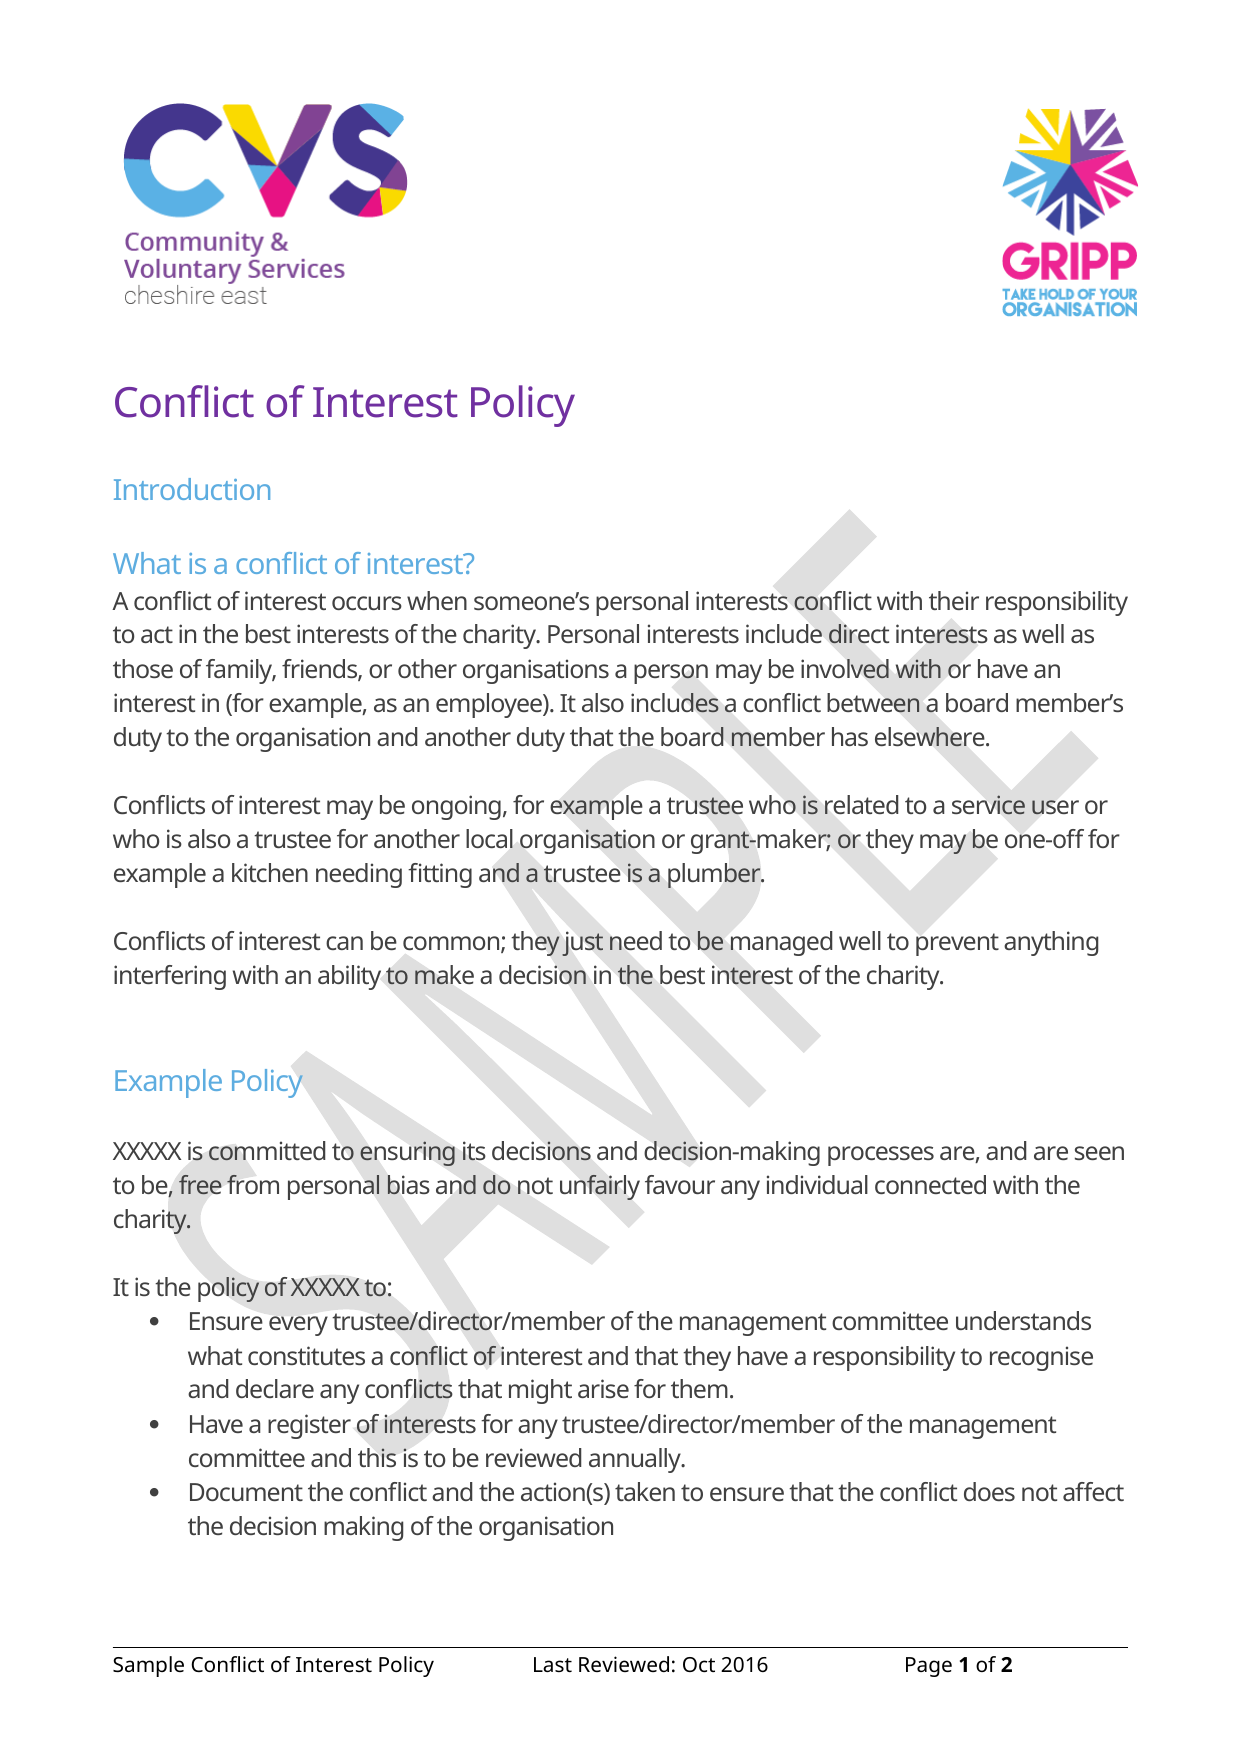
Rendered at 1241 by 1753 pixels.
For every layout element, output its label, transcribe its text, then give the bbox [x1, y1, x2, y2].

picture [123, 103, 408, 311]
subtitle XXXXX is committed to ensuring its decisions and decision-making processes are, and are seen to be, free from personal bias and do not unfairly favour any individual connected with the charity. [112, 1134, 1128, 1236]
subtitle Conflict of Interest Policy [112, 373, 1128, 430]
subtitle Ensure every trustee/director/member of the management committee understands what constitutes a conflict of interest and that they have a responsibility to recognise and declare any conflicts that might arise for them. [150, 1304, 1128, 1406]
subtitle Conflicts of interest can be common; they just need to be managed well to prevent anything interfering with an ability to make a decision in the best interest of the charity. [112, 924, 1128, 992]
subtitle Have a register of interests for any trustee/director/member of the management committee and this is to be reviewed annually. [150, 1406, 1128, 1474]
subtitle Conflicts of interest may be ongoing, for example a trustee who is related to a service user or who is also a trustee for another local organisation or grant-maker; or they may be one-off for example a kitchen needing fitting and a trustee is a plumber. [112, 787, 1128, 890]
picture [1002, 108, 1139, 317]
subtitle What is a conflict of interest? [112, 543, 1128, 583]
subtitle Introduction [112, 470, 1128, 509]
subtitle A conflict of interest occurs when someone’s personal interests conflict with their responsibility to act in the best interests of the charity. Personal interests include direct interests as well as those of family, friends, or other organisations a person may be involved with or have an interest in (for example, as an employee). It also includes a conflict between a board member’s duty to the organisation and another duty that the board member has elsewhere. [112, 583, 1128, 753]
subtitle It is the policy of XXXXX to: [112, 1270, 1128, 1304]
subtitle Example Policy [112, 1060, 1128, 1100]
subtitle Document the conflict and the action(s) taken to ensure that the conflict does not affect the decision making of the organisation [150, 1474, 1128, 1542]
